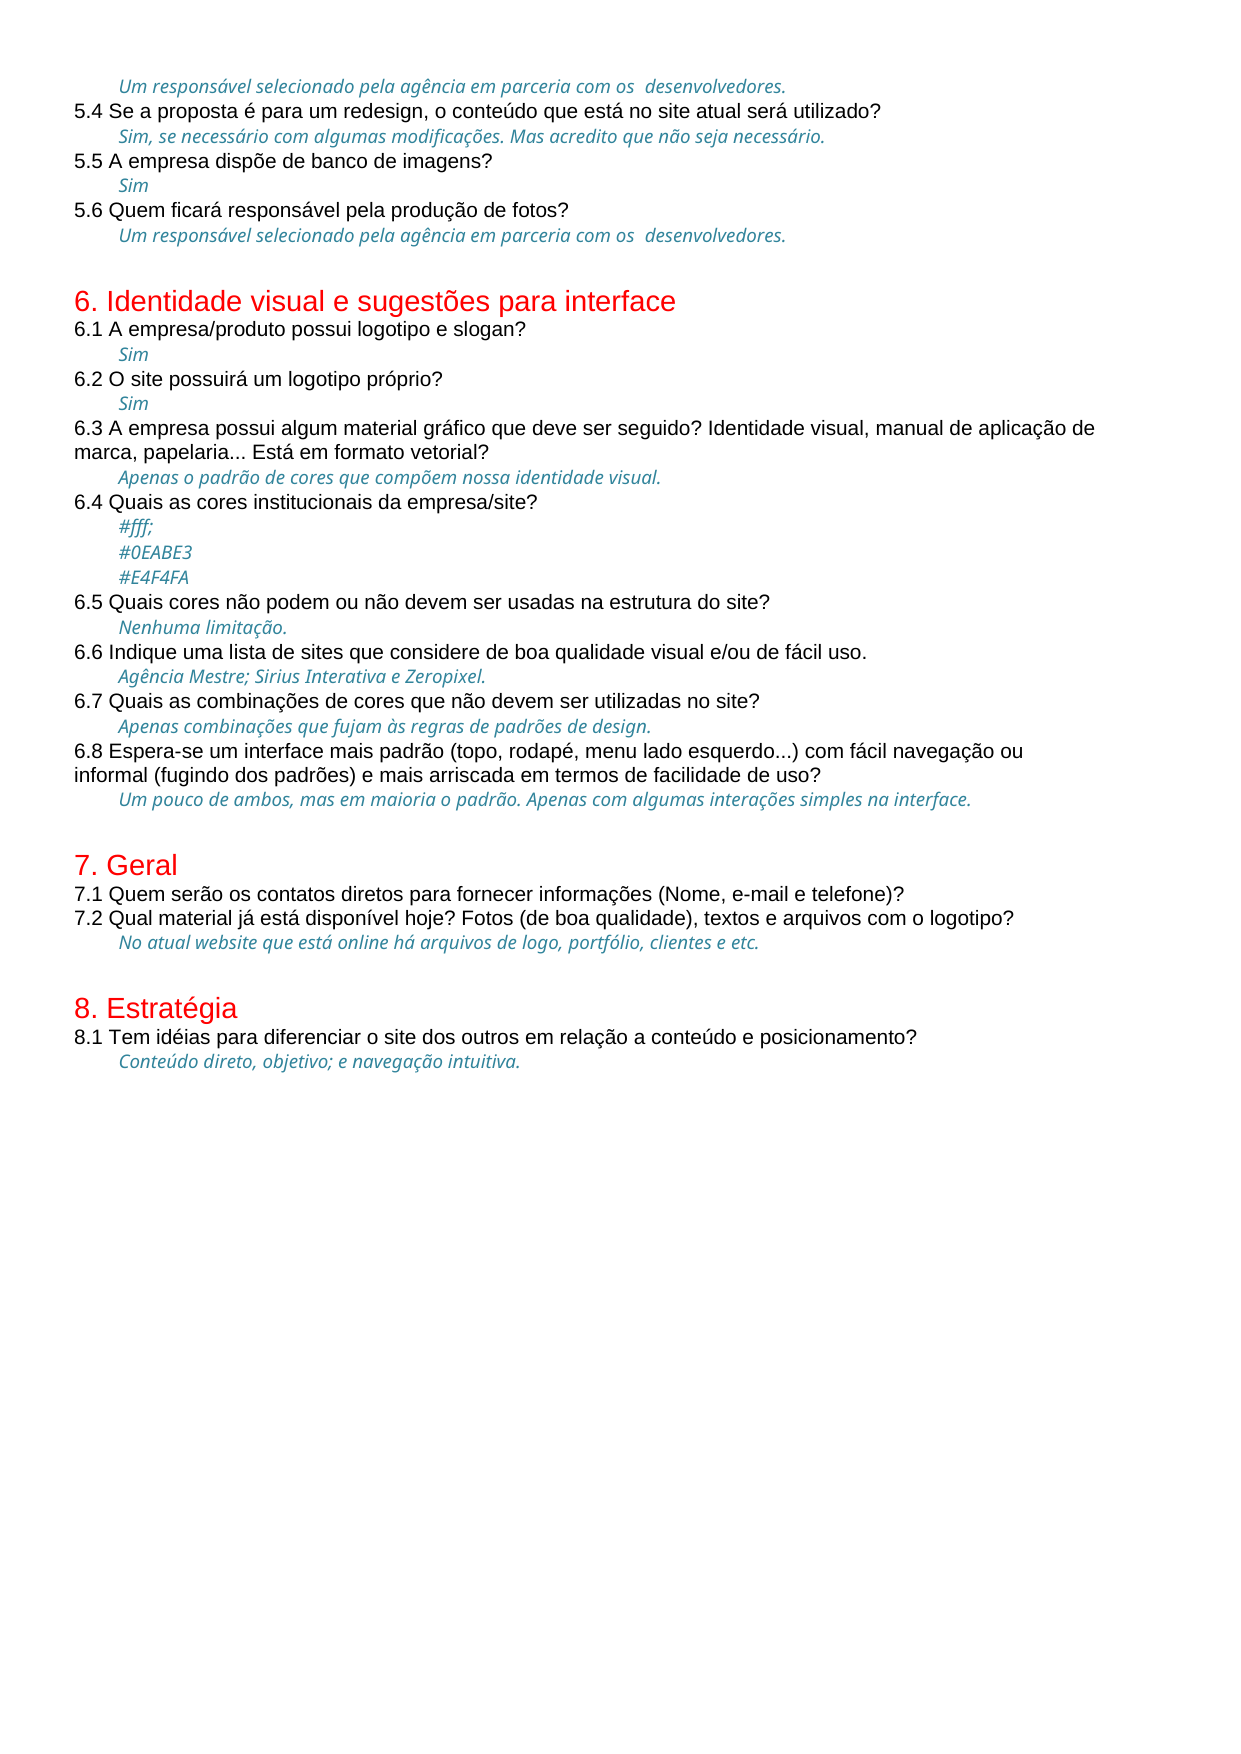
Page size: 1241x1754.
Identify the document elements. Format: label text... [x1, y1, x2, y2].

text Conteúdo direto, objetivo; e navegação intuitiva. [118, 1048, 1138, 1074]
text 7.1 Quem serão os contatos diretos para fornecer informações (Nome, e-mail e telefone)? [74, 882, 1138, 906]
text Nenhuma limitação. [118, 614, 1138, 640]
text Sim, se necessário com algumas modificações. Mas acredito que não seja necessário. [118, 123, 1138, 149]
text 5.6 Quem ficará responsável pela produção de fotos? [74, 198, 1138, 222]
text 7. Geral [74, 848, 1138, 882]
text 6.4 Quais as cores institucionais da empresa/site? [74, 490, 1138, 514]
text #0EABE3 [118, 539, 1138, 565]
text 5.4 Se a proposta é para um redesign, o conteúdo que está no site atual será utilizado? [74, 99, 1138, 123]
text Apenas combinações que fujam às regras de padrões de design. [118, 713, 1138, 739]
text Agência Mestre; Sirius Interativa e Zeropixel. [118, 664, 1138, 689]
text Sim [118, 173, 1138, 198]
text Um responsável selecionado pela agência em parceria com os desenvolvedores. [118, 222, 1138, 248]
text 6.2 O site possuirá um logotipo próprio? [74, 367, 1138, 391]
text Sim [118, 391, 1138, 416]
text informal (fugindo dos padrões) e mais arriscada em termos de facilidade de uso? [74, 763, 1138, 787]
text 6.3 A empresa possui algum material gráfico que deve ser seguido? Identidade visual, manual de aplicação de marca, papelaria... Está em formato vetorial? [74, 416, 1138, 464]
text #E4F4FA [118, 565, 1138, 590]
text 6.6 Indique uma lista de sites que considere de boa qualidade visual e/ou de fácil uso. [74, 640, 1138, 664]
text 6.7 Quais as combinações de cores que não devem ser utilizadas no site? [74, 689, 1138, 713]
text Sim [118, 341, 1138, 367]
text No atual website que está online há arquivos de logo, portfólio, clientes e etc. [118, 929, 1138, 955]
text 6.8 Espera-se um interface mais padrão (topo, rodapé, menu lado esquerdo...) com fácil navegação ou [74, 739, 1138, 763]
text #fff; [118, 514, 1138, 539]
text 7.2 Qual material já está disponível hoje? Fotos (de boa qualidade), textos e arquivos com o logotipo? [74, 906, 1138, 929]
text 6.1 A empresa/produto possui logotipo e slogan? [74, 317, 1138, 341]
text 8.1 Tem idéias para diferenciar o site dos outros em relação a conteúdo e posicionamento? [74, 1024, 1138, 1048]
text 5.5 A empresa dispõe de banco de imagens? [74, 149, 1138, 173]
text Um pouco de ambos, mas em maioria o padrão. Apenas com algumas interações simples na interface. [118, 787, 1138, 812]
text Apenas o padrão de cores que compõem nossa identidade visual. [118, 464, 1138, 490]
text Um responsável selecionado pela agência em parceria com os desenvolvedores. [118, 74, 1138, 99]
text 8. Estratégia [74, 991, 1138, 1024]
text 6.5 Quais cores não podem ou não devem ser usadas na estrutura do site? [74, 590, 1138, 614]
text 6. Identidade visual e sugestões para interface [74, 284, 1138, 317]
